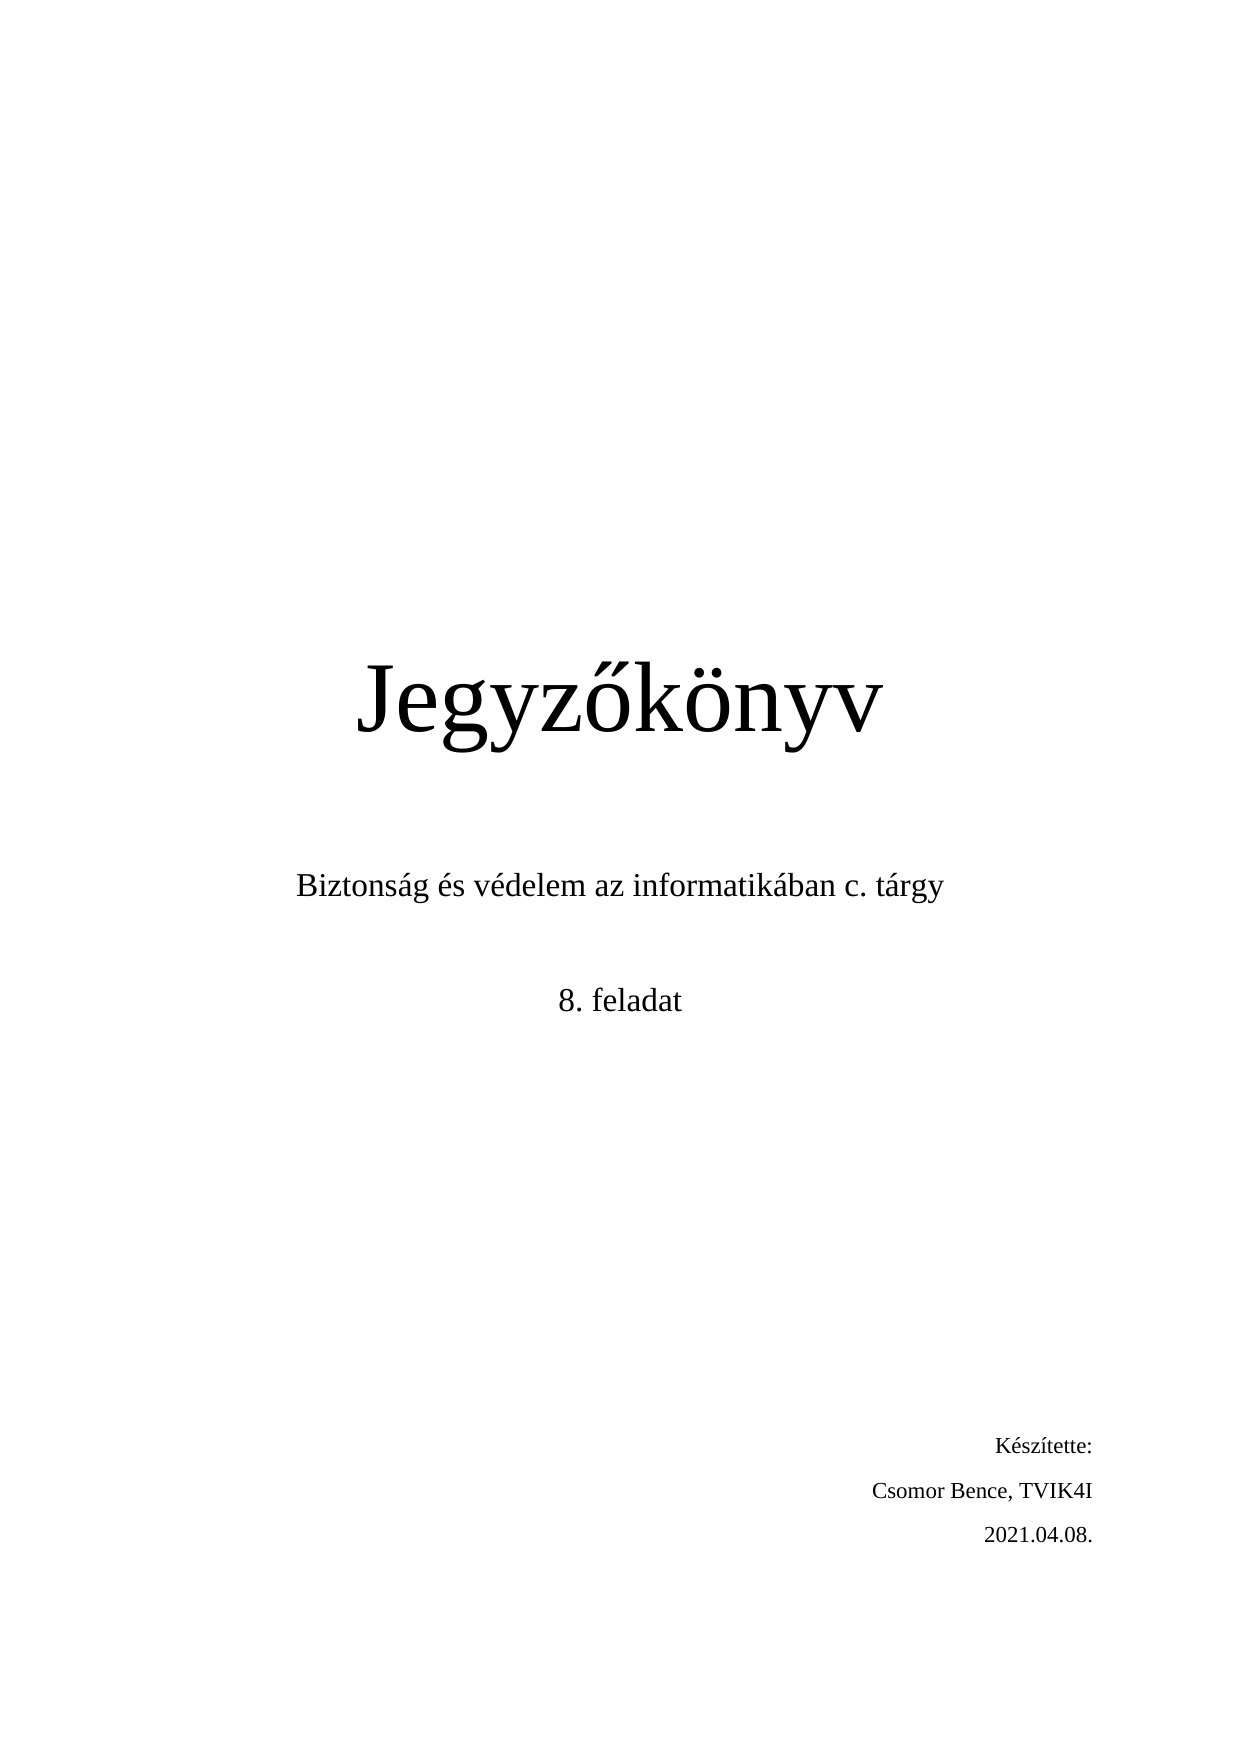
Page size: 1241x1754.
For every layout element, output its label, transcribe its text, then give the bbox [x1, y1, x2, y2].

text Csomor Bence, TVIK4I [148, 1477, 1093, 1503]
text 2021.04.08. [148, 1521, 1093, 1548]
text Biztonság és védelem az informatikában c. tárgy [148, 866, 1093, 904]
text Készítette: [148, 1432, 1093, 1459]
text 8. feladat [148, 980, 1093, 1019]
text Jegyzőkönyv [148, 638, 1093, 753]
